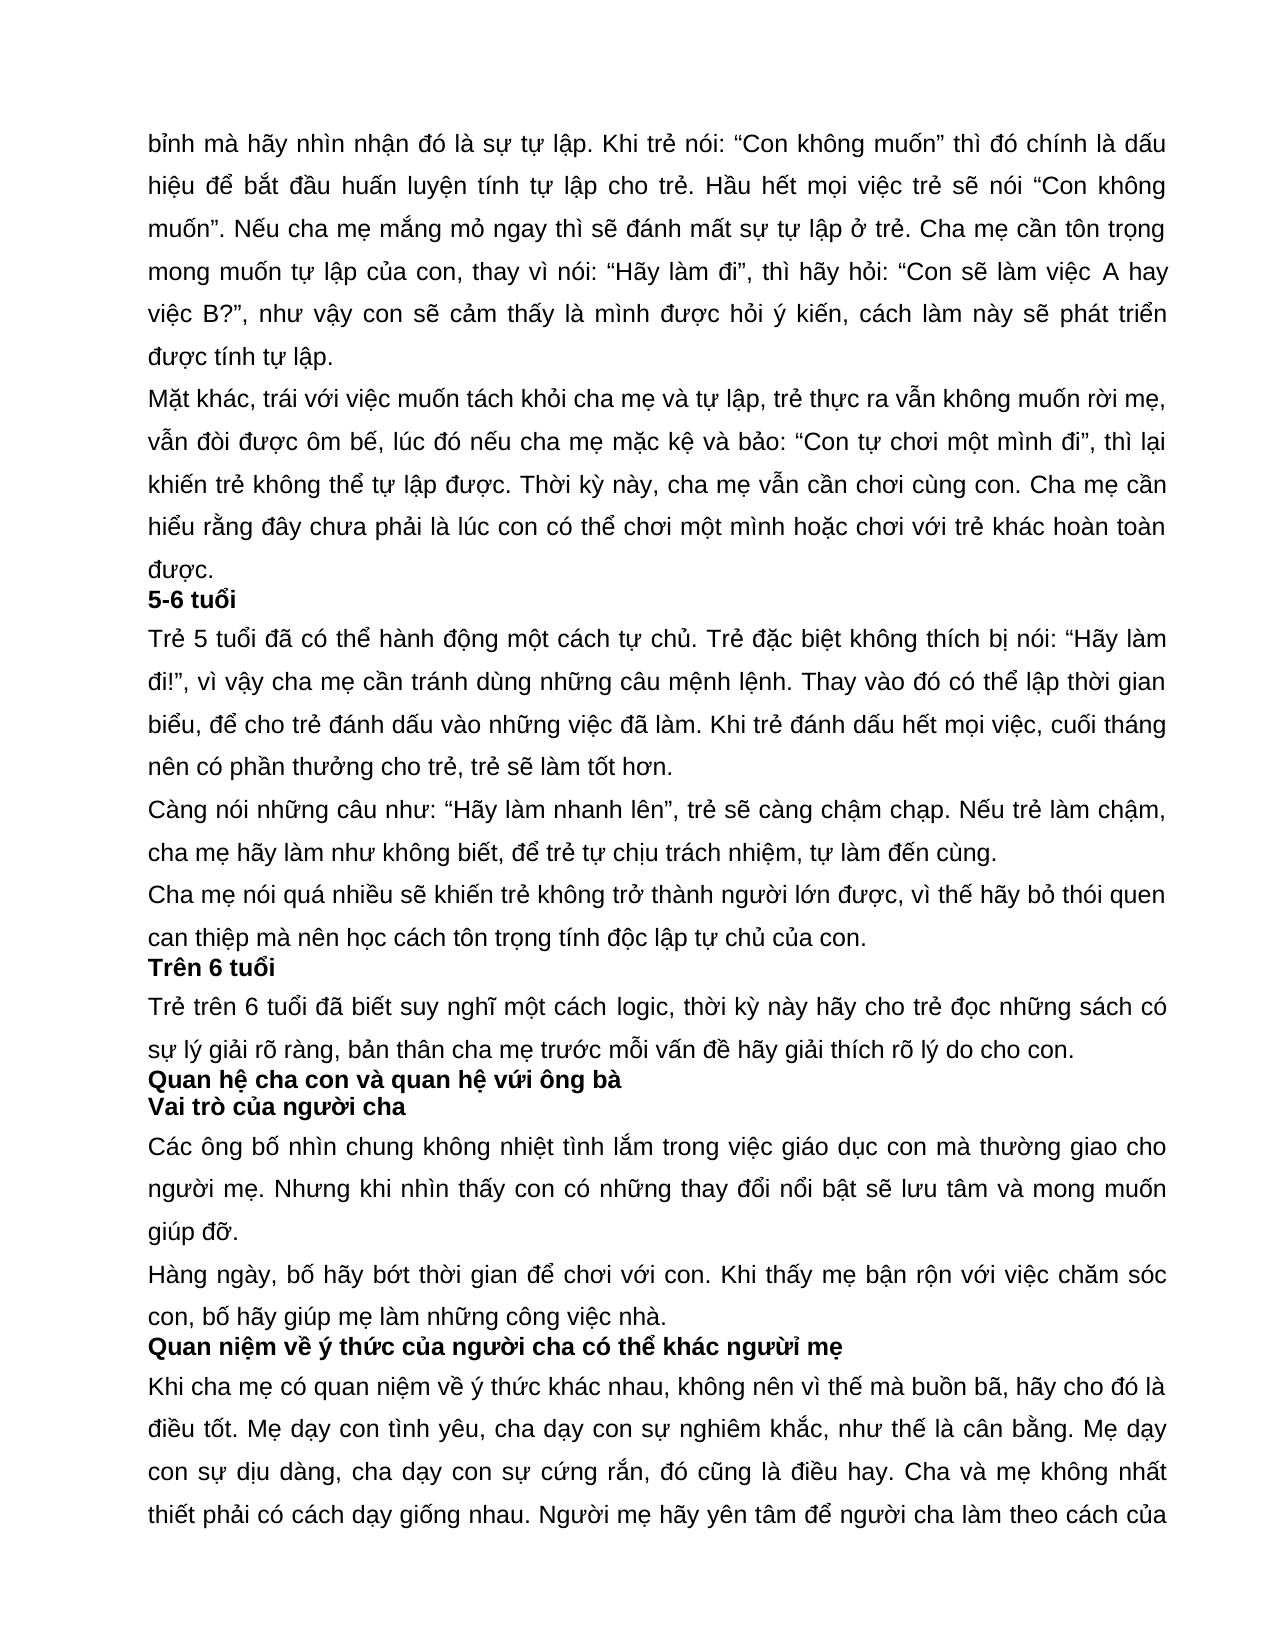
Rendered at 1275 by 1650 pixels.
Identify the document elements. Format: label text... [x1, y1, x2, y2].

text Cha mẹ nói quá nhiều sẽ khiến trẻ không trở thành người lớn được, vì thế hãy bỏ thói quen can thiệp mà nên học cách tôn trọng tính độc lập tự chủ của con. [148, 869, 1169, 955]
text Quan niệm về ý thức của người cha có thể khác ngưừỉ mẹ [148, 1334, 1169, 1361]
text Trẻ trên 6 tuổi đã biết suy nghĩ một cách logic, thời kỳ này hãy cho trẻ đọc những sách có sự lý giải rõ ràng, bản thân cha mẹ trước mỗi vấn đề hãy giải thích rõ lý do cho con. [148, 982, 1169, 1067]
text Hàng ngày, bố hãy bớt thời gian để chơi với con. Khi thấy mẹ bận rộn với việc chăm sóc con, bố hãy giúp mẹ làm những công việc nhà. [148, 1249, 1169, 1334]
subtitle 5-6 tuổi [148, 587, 1169, 614]
subtitle Quan hệ cha con và quan hệ vứi ông bà [148, 1067, 1169, 1094]
subtitle Vai trò của người cha [148, 1094, 1169, 1121]
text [148, 1361, 1169, 1532]
subtitle Trên 6 tuổi [148, 955, 1169, 982]
text Càng nói những câu như: “Hãy làm nhanh lên”, trẻ sẽ càng chậm chạp. Nếu trẻ làm chậm, cha mẹ hãy làm như không biết, để trẻ tự chịu trách nhiệm, tự làm đến cùng. [148, 784, 1169, 869]
text Trẻ 5 tuổi đã có thể hành động một cách tự chủ. Trẻ đặc biệt không thích bị nói: “Hãy làm đi!”, vì vậy cha mẹ cần tránh dùng những câu mệnh lệnh. Thay vào đó có thể lập thời gian biểu, để cho trẻ đánh dấu vào những việc đã làm. Khi trẻ đánh dấu hết mọi việc, cuối tháng nên có phần thưởng cho trẻ, trẻ sẽ làm tốt hơn. [148, 614, 1169, 784]
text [148, 118, 1169, 374]
text Các ông bố nhìn chung không nhiệt tình lắm trong việc giáo dục con mà thường giao cho người mẹ. Nhưng khi nhìn thấy con có những thay đổi nổi bật sẽ lưu tâm và mong muốn giúp đỡ. [148, 1121, 1169, 1249]
text Mặt khác, trái với việc muốn tách khỏi cha mẹ và tự lập, trẻ thực ra vẫn không muốn rời mẹ, vẫn đòi được ôm bế, lúc đó nếu cha mẹ mặc kệ và bảo: “Con tự chơi một mình đi”, thì lại khiến trẻ không thể tự lập được. Thời kỳ này, cha mẹ vẫn cần chơi cùng con. Cha mẹ cần hiểu rằng đây chưa phải là lúc con có thể chơi một mình hoặc chơi với trẻ khác hoàn toàn được. [148, 374, 1169, 587]
